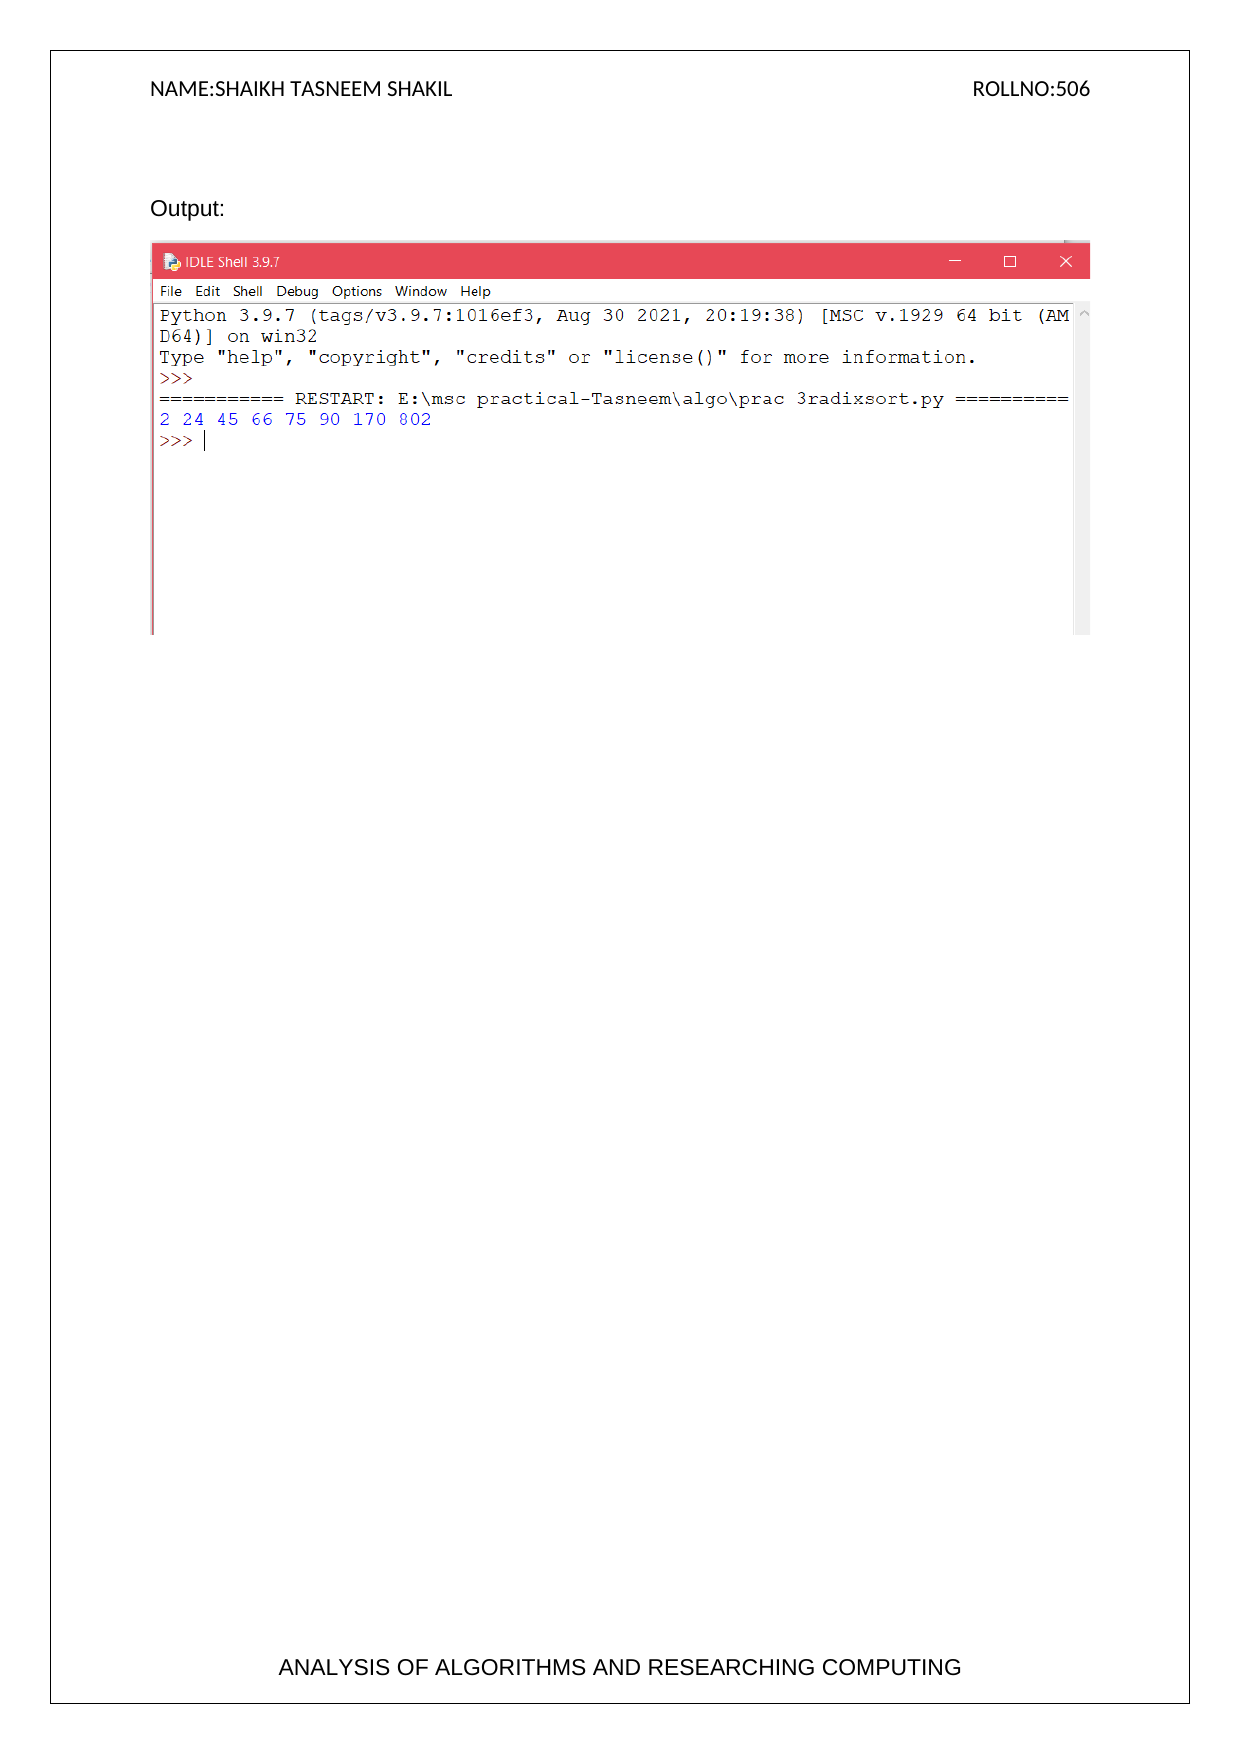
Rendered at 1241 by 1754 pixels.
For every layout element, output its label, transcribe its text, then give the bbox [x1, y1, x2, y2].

picture [150, 240, 1091, 635]
text Output: [150, 195, 1090, 221]
